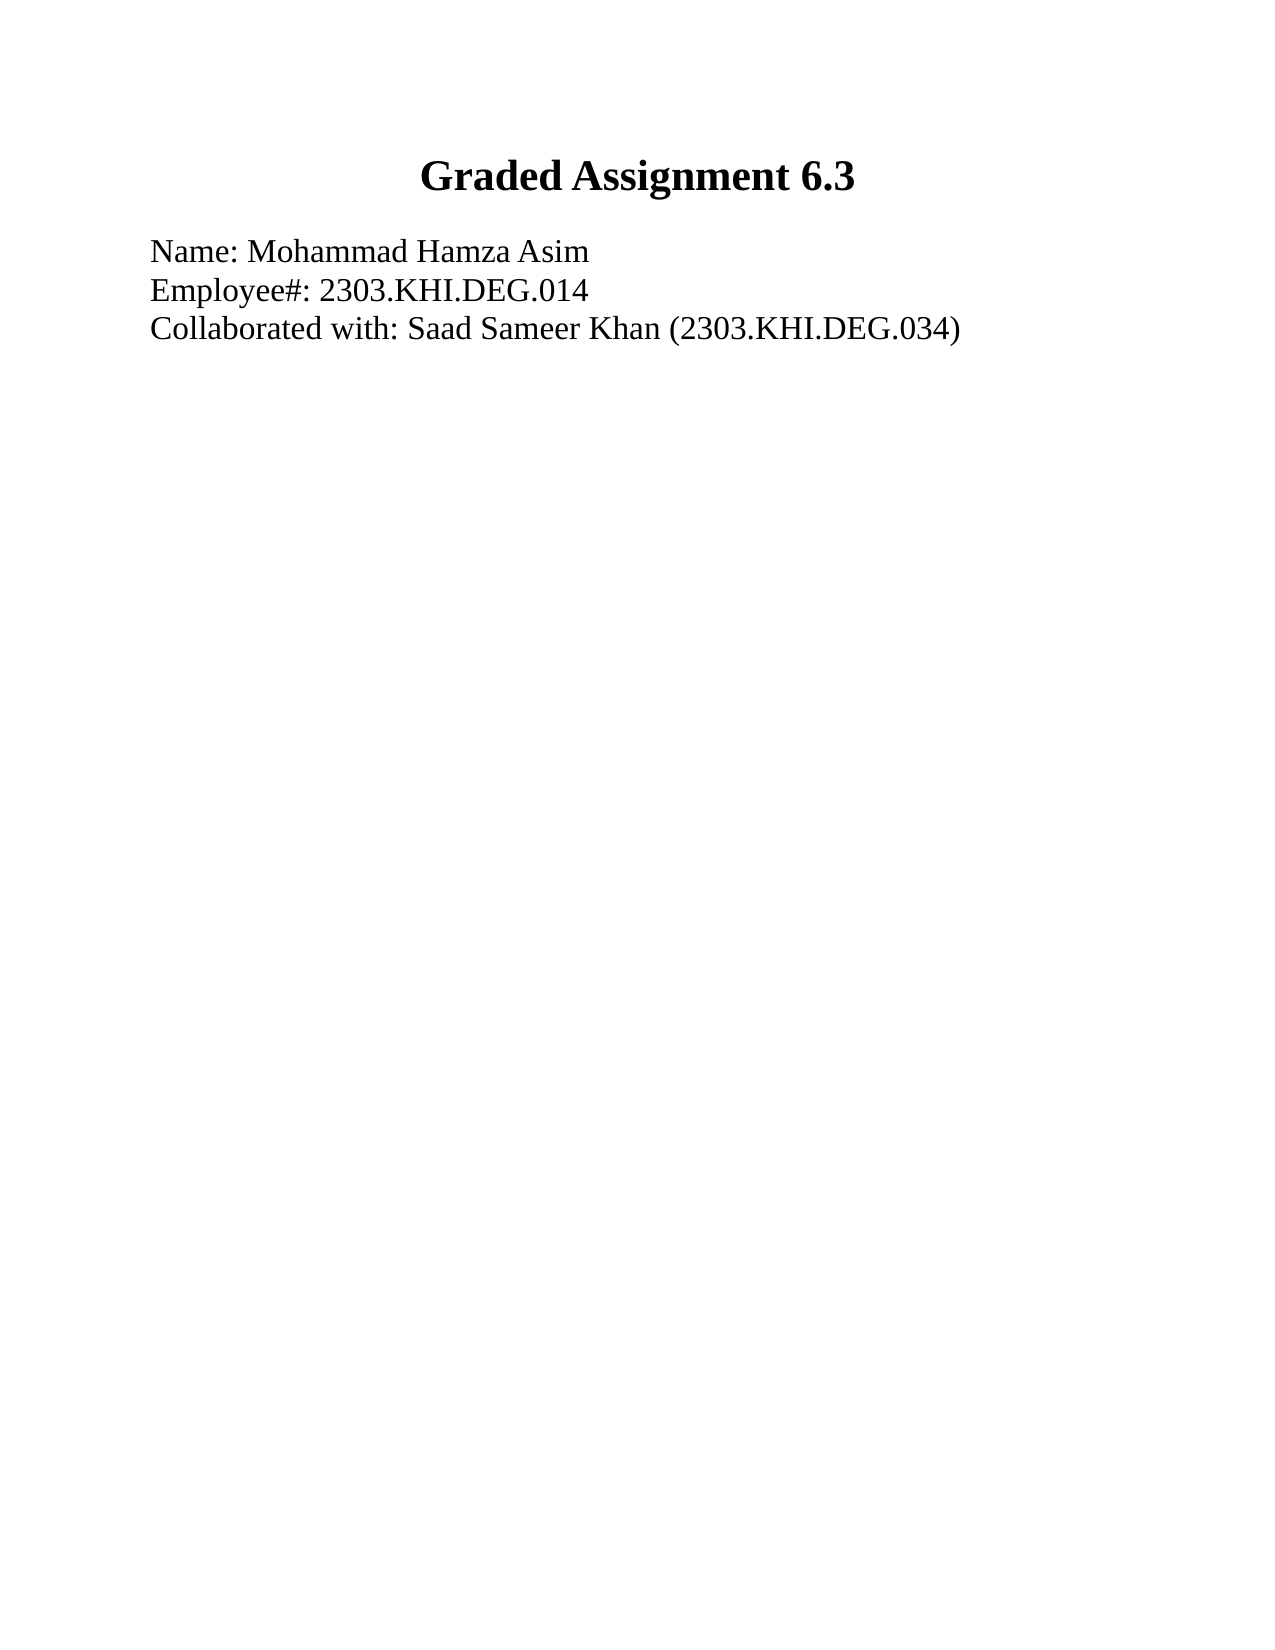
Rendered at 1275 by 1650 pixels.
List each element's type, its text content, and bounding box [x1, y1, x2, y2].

text Graded Assignment 6.3 [150, 150, 1125, 200]
text Collaborated with: Saad Sameer Khan (2303.KHI.DEG.034) [150, 308, 1125, 346]
text Employee#: 2303.KHI.DEG.014 [150, 270, 1125, 308]
text Name: Mohammad Hamza Asim [150, 231, 1125, 270]
